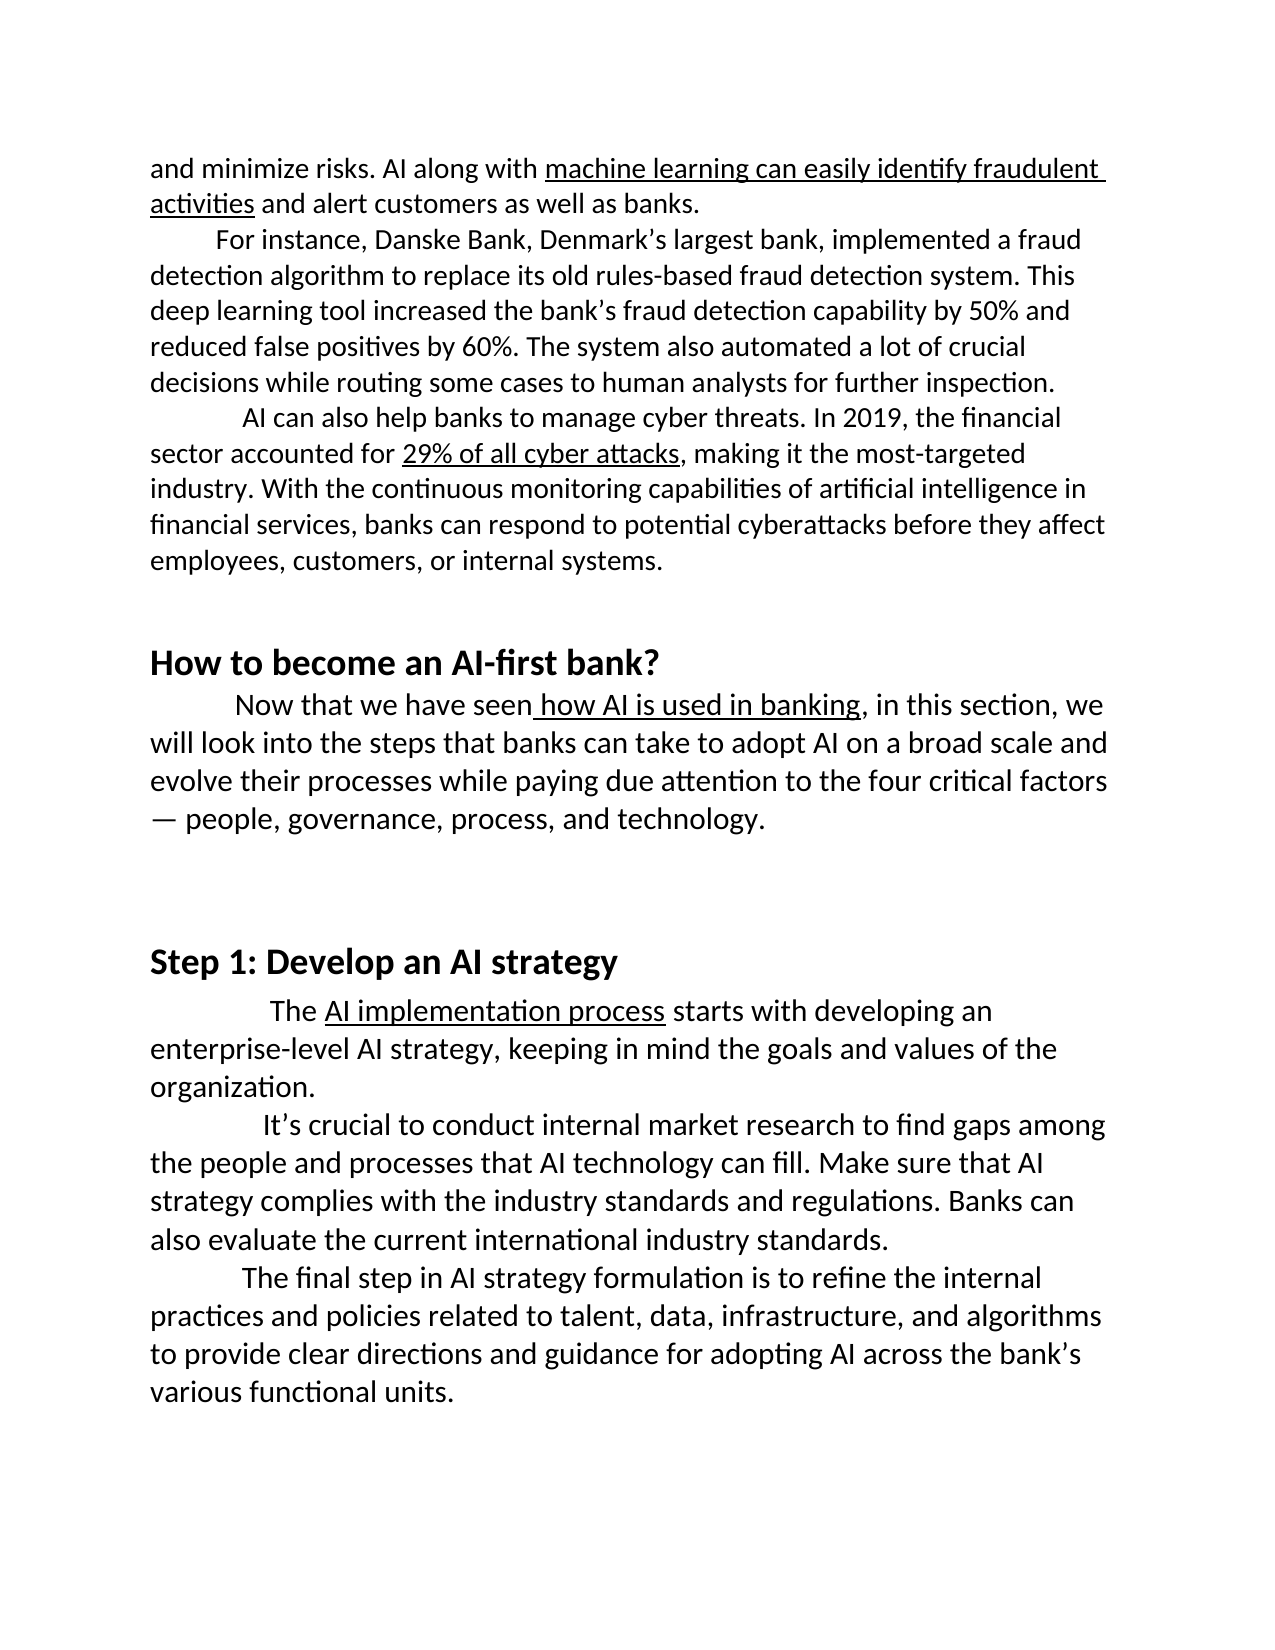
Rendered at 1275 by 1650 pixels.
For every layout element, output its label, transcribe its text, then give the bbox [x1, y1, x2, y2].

text AI can also help banks to manage cyber threats. In 2019, the financial sector accounted for 29% of all cyber attacks, making it the most-targeted industry. With the continuous monitoring capabilities of artificial intelligence in financial services, banks can respond to potential cyberattacks before they affect employees, customers, or internal systems. [150, 399, 1125, 577]
text It’s crucial to conduct internal market research to find gaps among the people and processes that AI technology can fill. Make sure that AI strategy complies with the industry standards and regulations. Banks can also evaluate the current international industry standards. [150, 1105, 1125, 1258]
subtitle Step 1: Develop an AI strategy [150, 938, 1125, 984]
text The final step in AI strategy formulation is to refine the internal practices and policies related to talent, data, infrastructure, and algorithms to provide clear directions and guidance for adopting AI across the bank’s various functional units. [150, 1258, 1125, 1410]
text For instance, Danske Bank, Denmark’s largest bank, implemented a fraud detection algorithm to replace its old rules-based fraud detection system. This deep learning tool increased the bank’s fraud detection capability by 50% and reduced false positives by 60%. The system also automated a lot of crucial decisions while routing some cases to human analysts for further inspection. [150, 221, 1125, 399]
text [150, 150, 1125, 221]
text The AI implementation process starts with developing an enterprise-level AI strategy, keeping in mind the goals and values of the organization. [150, 991, 1125, 1105]
text Now that we have seen how AI is used in banking, in this section, we will look into the steps that banks can take to adopt AI on a broad scale and evolve their processes while paying due attention to the four critical factors — people, governance, process, and technology. [150, 685, 1125, 838]
subtitle How to become an AI-first bank? [150, 639, 1125, 685]
